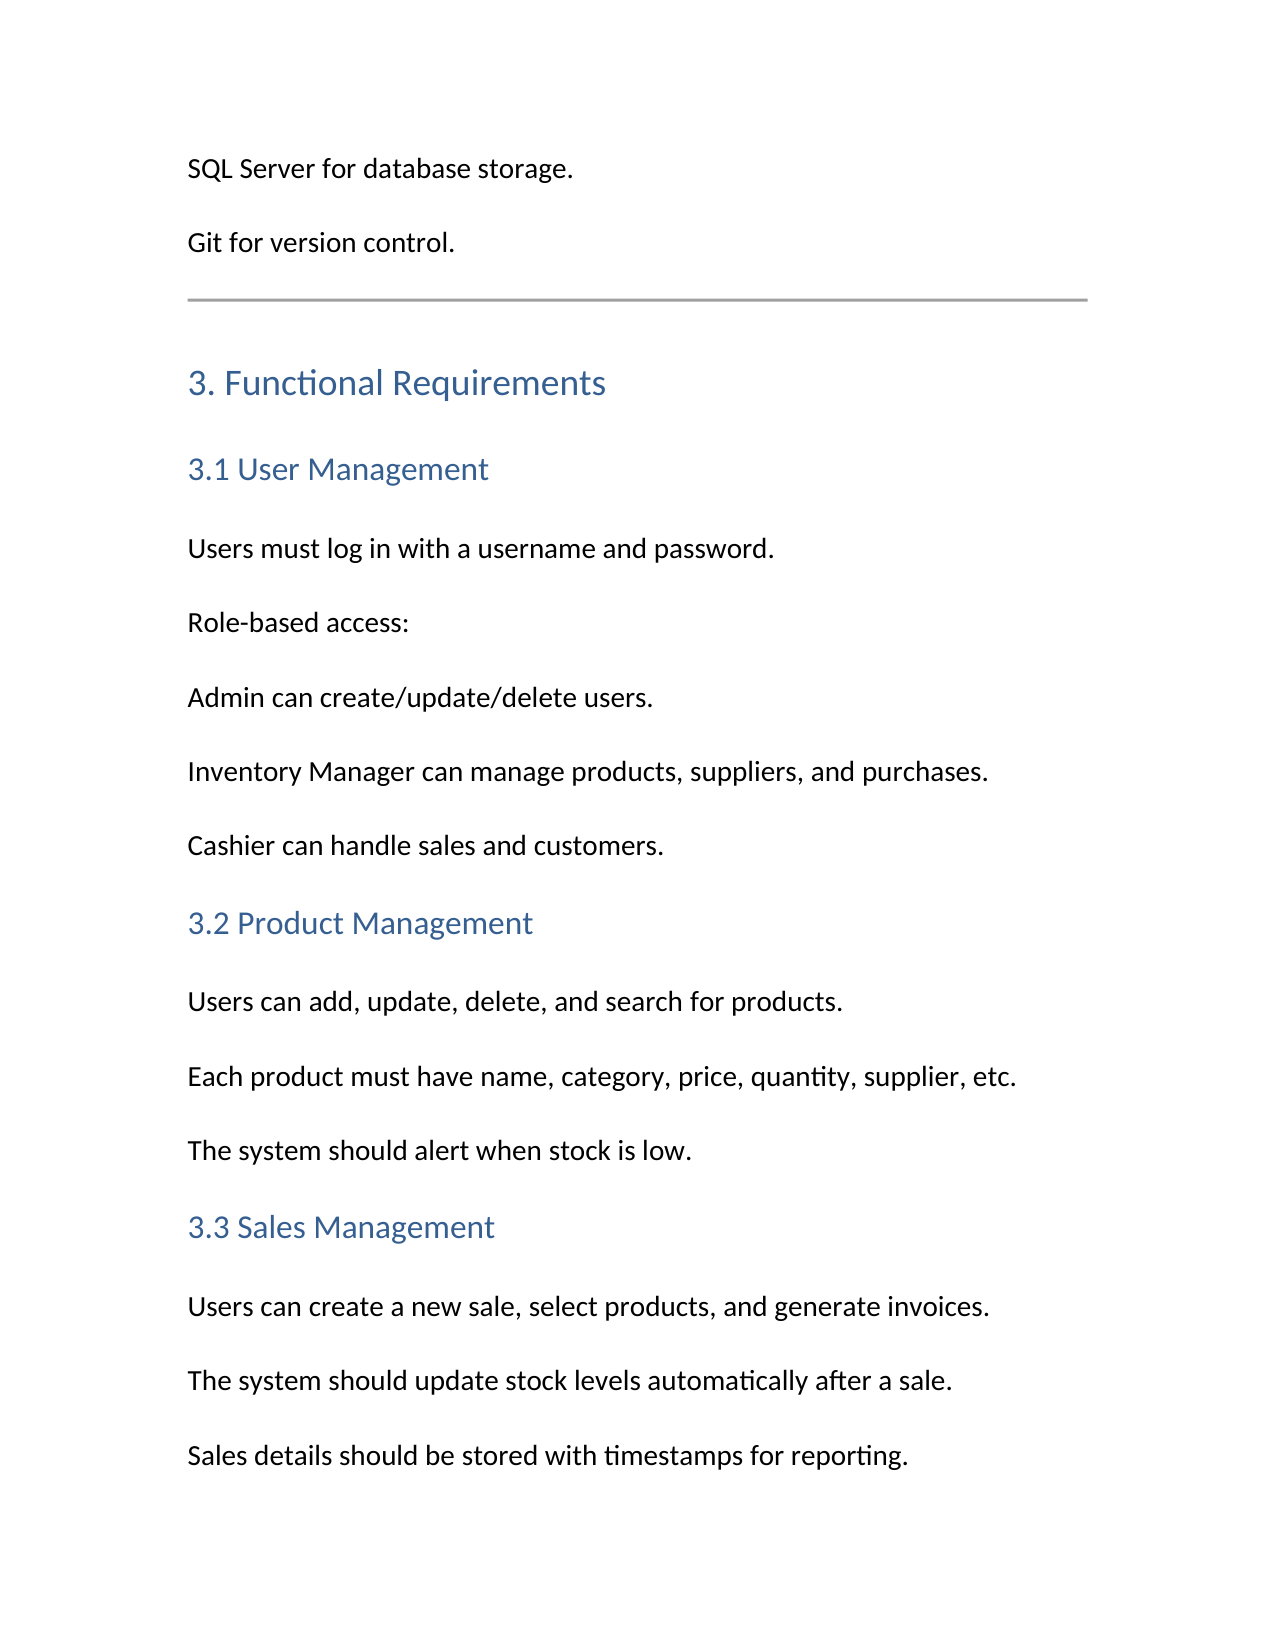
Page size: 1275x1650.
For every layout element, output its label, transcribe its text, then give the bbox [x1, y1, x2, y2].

text Users must log in with a username and password. [187, 530, 1087, 566]
text Cashier can handle sales and customers. [187, 827, 1087, 863]
text Sales details should be stored with timestamps for reporting. [187, 1437, 1087, 1472]
text Role-based access: [187, 604, 1087, 640]
text Admin can create/update/delete users. [187, 679, 1087, 714]
text Each product must have name, category, price, quantity, supplier, etc. [187, 1058, 1087, 1093]
text The system should update stock levels automatically after a sale. [187, 1362, 1087, 1398]
text Inventory Manager can manage products, suppliers, and purchases. [187, 753, 1087, 789]
text Users can create a new sale, select products, and generate invoices. [187, 1288, 1087, 1324]
text 3.1 User Management [187, 448, 1087, 489]
text 3.3 Sales Management [187, 1206, 1087, 1247]
text 3. Functional Requirements [187, 359, 1087, 405]
text 3.2 Product Management [187, 902, 1087, 942]
text Git for version control. [187, 224, 1087, 260]
text Users can add, update, delete, and search for products. [187, 983, 1087, 1019]
text SQL Server for database storage. [187, 150, 1087, 186]
text The system should alert when stock is low. [187, 1132, 1087, 1168]
